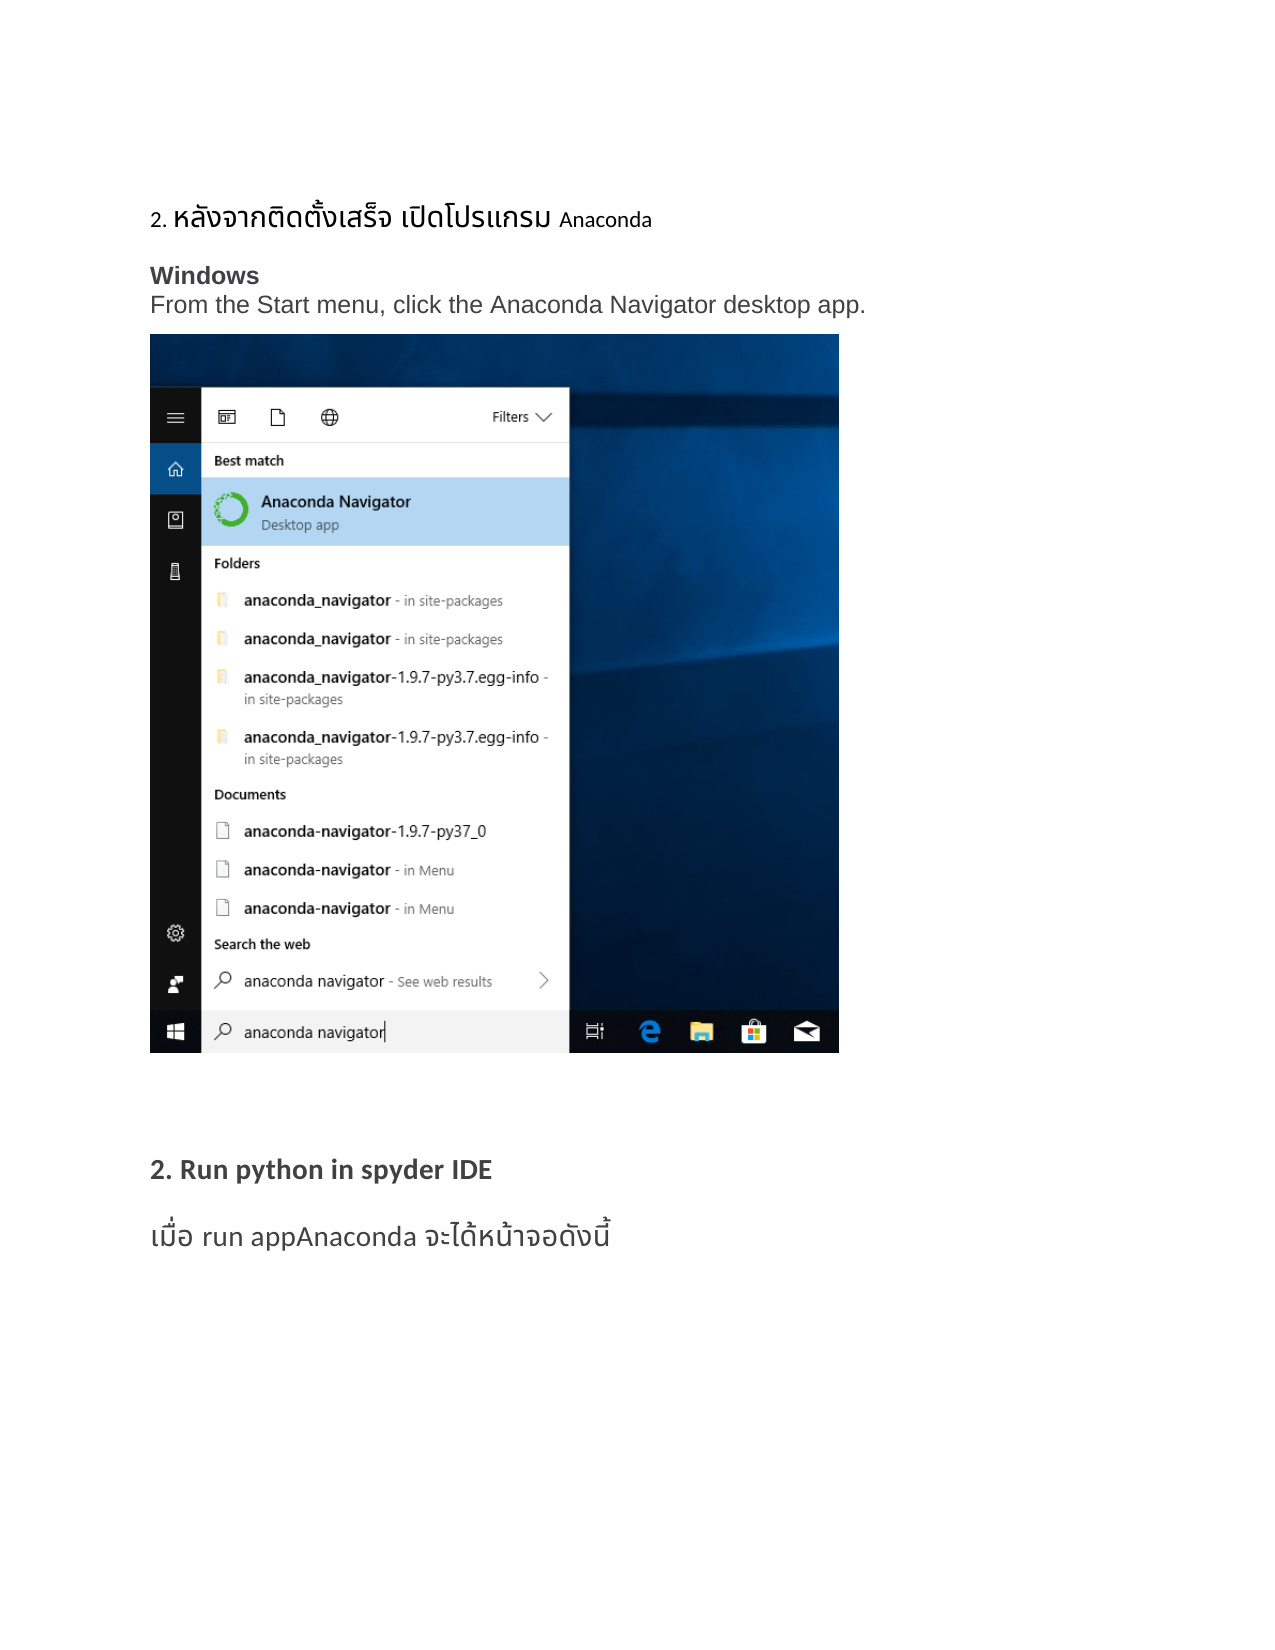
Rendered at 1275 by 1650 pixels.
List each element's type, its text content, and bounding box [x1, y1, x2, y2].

text Windows [150, 261, 1125, 290]
text 2. Run python in spyder IDE [150, 1151, 1125, 1187]
text เมื่อ run appAnaconda จะได้หน้าจอดังนี้ [150, 1216, 1125, 1260]
picture [150, 334, 839, 1053]
text 2. หลังจากติดตั้งเสร็จ เปิดโปรแกรม Anaconda [150, 197, 1125, 241]
text From the Start menu, click the Anaconda Navigator desktop app. [150, 290, 1125, 318]
